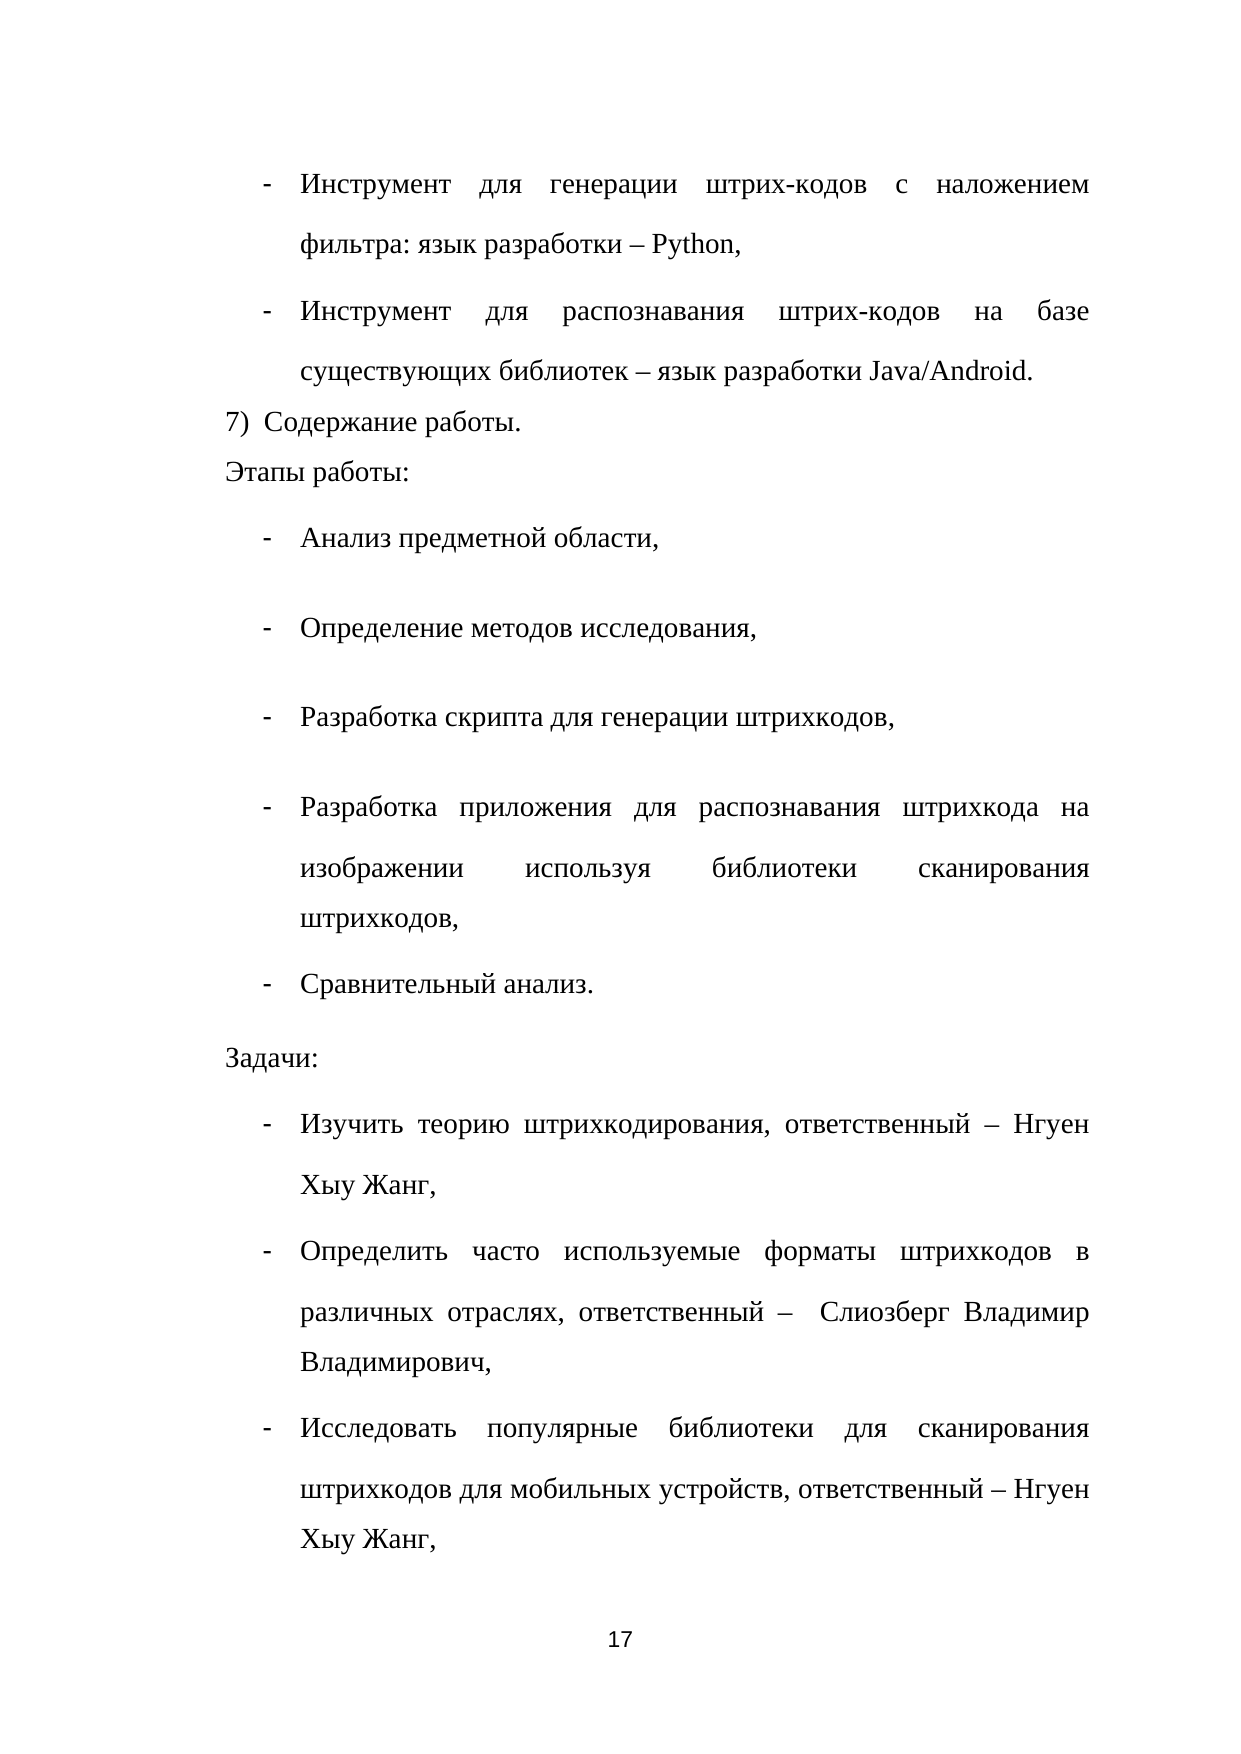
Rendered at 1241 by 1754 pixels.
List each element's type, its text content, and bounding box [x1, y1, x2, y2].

list Разработка приложения для распознавания штрихкода на изображении используя библиотеки сканирования штрихкодов, [262, 773, 1090, 934]
list Изучить теорию штрихкодирования, ответственный – Нгуен Хыу Жанг, [262, 1091, 1090, 1201]
text 7) Содержание работы. [150, 404, 1090, 437]
list Определить часто используемые форматы штрихкодов в различных отраслях, ответственный – Слиозберг Владимир Владимирович, [262, 1217, 1090, 1378]
list Инструмент для распознавания штрих-кодов на базе существующих библиотек – язык разработки Java/Android. [262, 277, 1090, 387]
list Исследовать популярные библиотеки для сканирования штрихкодов для мобильных устройств, ответственный – Нгуен Хыу Жанг, [262, 1395, 1090, 1555]
list Анализ предметной области, [262, 504, 1090, 564]
text Задачи: [225, 1040, 1090, 1074]
list Определение методов исследования, [262, 594, 1090, 654]
list Разработка скрипта для генерации штрихкодов, [262, 684, 1090, 743]
list Инструмент для генерации штрих-кодов с наложением фильтра: язык разработки – Python, [262, 150, 1090, 260]
list Сравнительный анализ. [262, 951, 1090, 1010]
text Этапы работы: [150, 454, 1090, 488]
